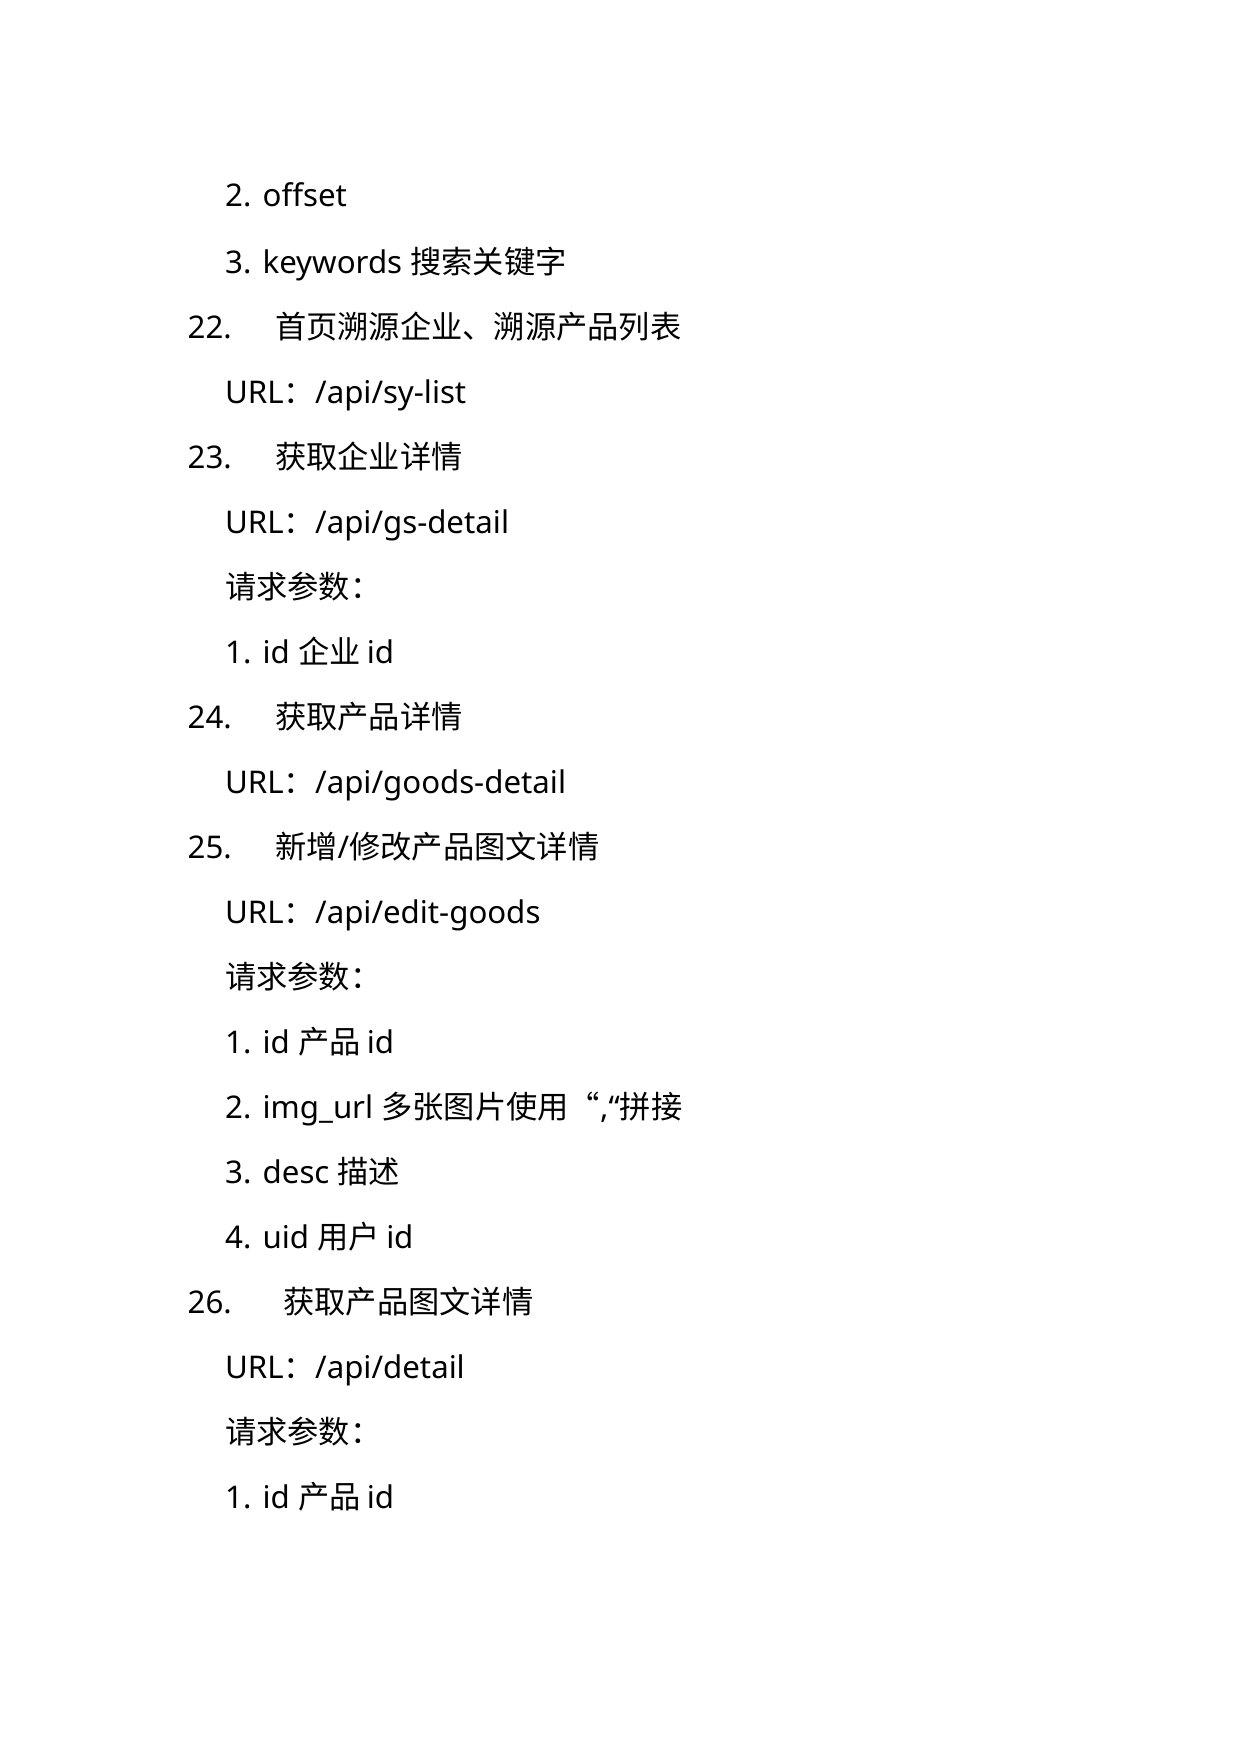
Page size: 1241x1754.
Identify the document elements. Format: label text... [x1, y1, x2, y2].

list desc 描述 [225, 1137, 1053, 1202]
list URL：/api/gs-detail [225, 487, 1053, 552]
list URL：/api/edit-goods [225, 877, 1053, 942]
list id 企业id [225, 617, 1053, 682]
list 首页溯源企业、溯源产品列表 [187, 292, 1053, 357]
list URL：/api/detail [225, 1332, 1053, 1397]
list 获取企业详情 [187, 422, 1053, 487]
list id 产品id [225, 1007, 1053, 1072]
list 获取产品详情 [187, 682, 1053, 747]
list img_url 多张图片使用“,“拼接 [225, 1072, 1053, 1137]
list 请求参数： [225, 552, 1053, 617]
list URL：/api/goods-detail [225, 747, 1053, 812]
list 新增/修改产品图文详情 [187, 812, 1053, 877]
list 请求参数： [225, 1397, 1053, 1462]
list offset [225, 162, 1053, 227]
list URL：/api/sy-list [225, 357, 1053, 422]
list keywords 搜索关键字 [225, 227, 1053, 292]
list 获取产品图文详情 [187, 1267, 1053, 1332]
list uid 用户id [225, 1202, 1053, 1267]
list id 产品id [225, 1462, 1053, 1527]
list 请求参数： [225, 942, 1053, 1007]
